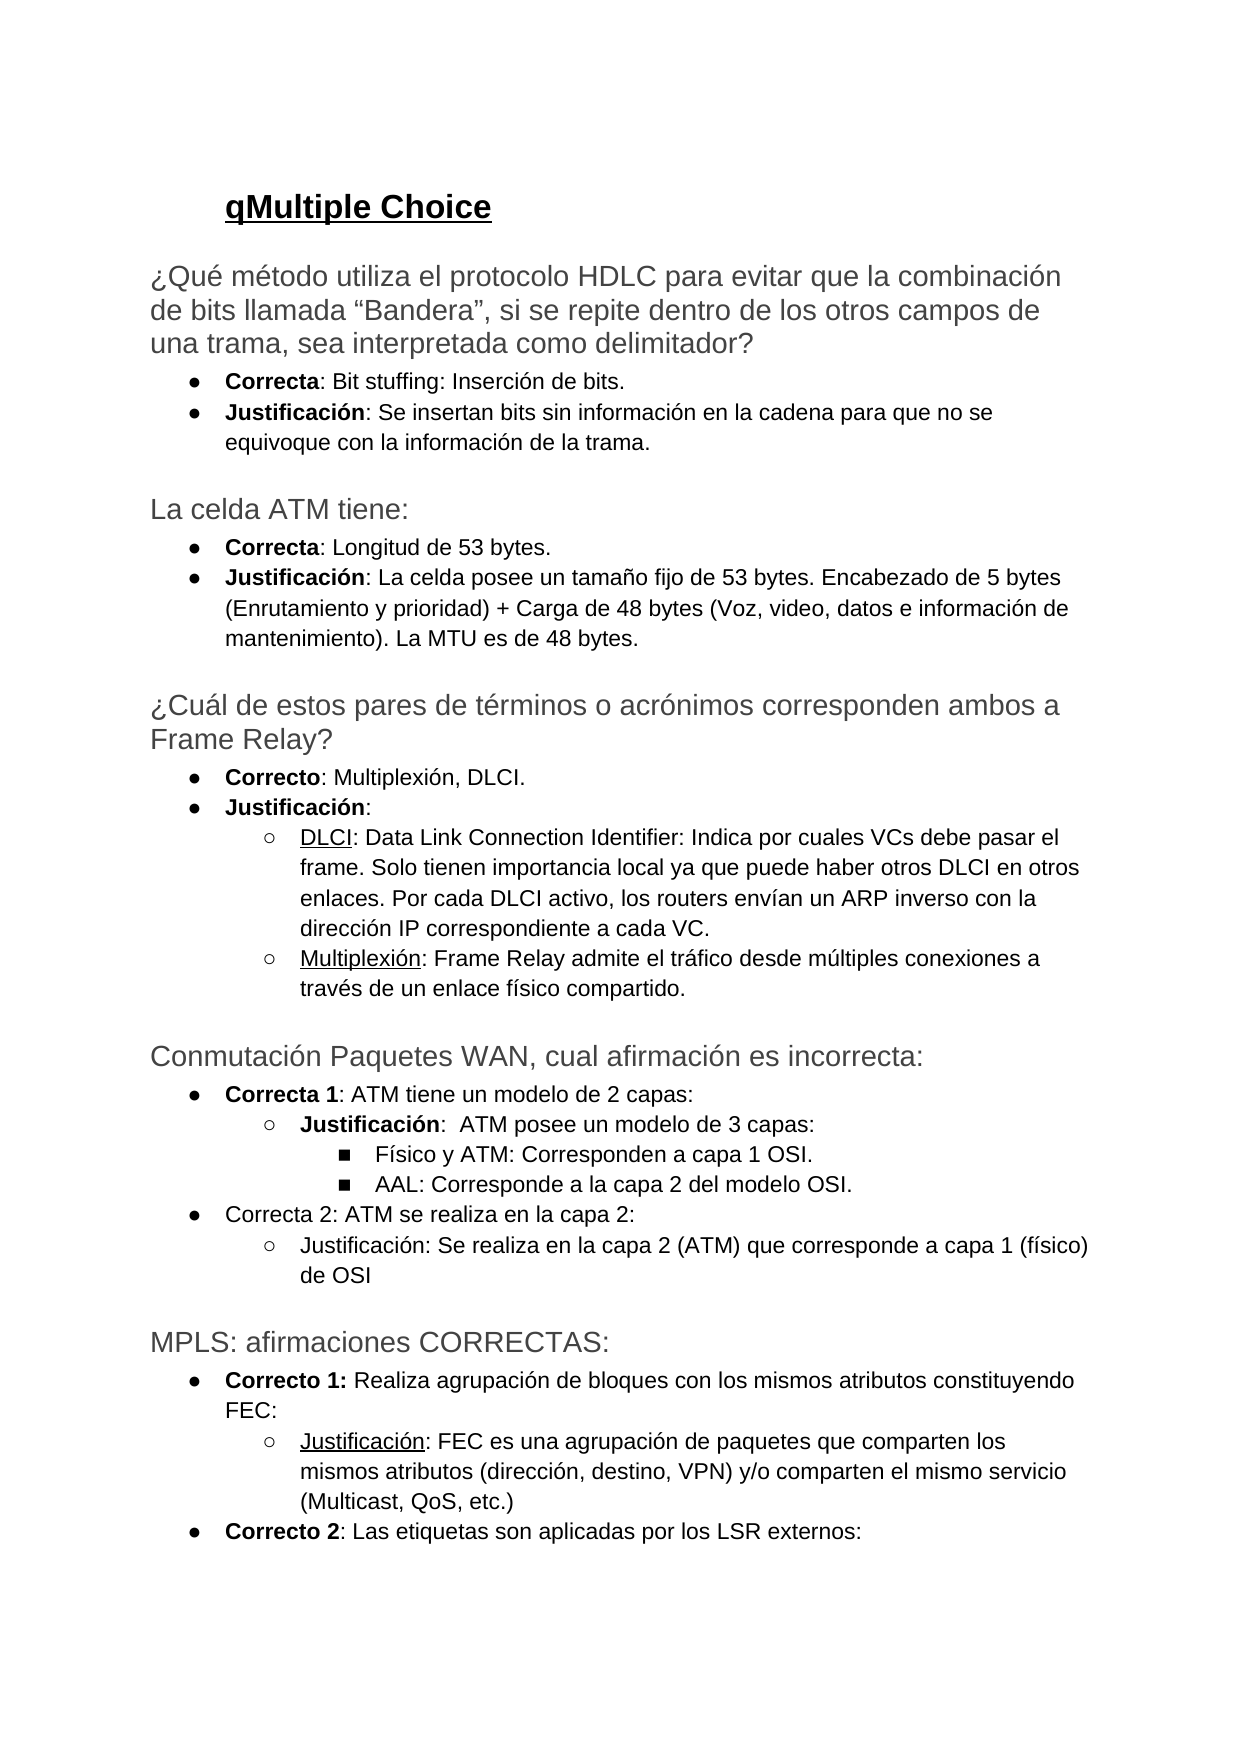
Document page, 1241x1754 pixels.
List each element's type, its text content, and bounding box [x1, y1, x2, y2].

list Justificación: Se realiza en la capa 2 (ATM) que corresponde a capa 1 (físico) de OSI [262, 1232, 1090, 1288]
subtitle Conmutación Paquetes WAN, cual afirmación es incorrecta: [150, 1039, 1090, 1072]
list Correcto 1: Realiza agrupación de bloques con los mismos atributos constituyendo FEC: [187, 1367, 1090, 1424]
list Correcto 2: Las etiquetas son aplicadas por los LSR externos: [187, 1518, 1090, 1544]
subtitle La celda ATM tiene: [150, 492, 1090, 526]
list Correcta: Longitud de 53 bytes. [187, 534, 1090, 560]
subtitle ¿Cuál de estos pares de términos o acrónimos corresponden ambos a Frame Relay? [150, 688, 1090, 755]
list Justificación: La celda posee un tamaño fijo de 53 bytes. Encabezado de 5 bytes (Enrutamiento y prioridad) + Carga de 48 bytes (Voz, video, datos e información de mantenimiento). La MTU es de 48 bytes. [187, 564, 1090, 651]
subtitle ¿Qué método utiliza el protocolo HDLC para evitar que la combinación de bits llamada “Bandera”, si se repite dentro de los otros campos de una trama, sea interpretada como delimitador? [150, 259, 1090, 360]
list Correcta 2: ATM se realiza en la capa 2: [187, 1201, 1090, 1228]
list Multiplexión: Frame Relay admite el tráfico desde múltiples conexiones a través de un enlace físico compartido. [262, 945, 1090, 1001]
list DLCI: Data Link Connection Identifier: Indica por cuales VCs debe pasar el frame. Solo tienen importancia local ya que puede haber otros DLCI en otros enlaces. Por cada DLCI activo, los routers envían un ARP inverso con la dirección IP correspondiente a cada VC. [262, 824, 1090, 941]
list Justificación: ATM posee un modelo de 3 capas: [262, 1111, 1090, 1137]
list Físico y ATM: Corresponden a capa 1 OSI. [337, 1141, 1090, 1167]
list Justificación: FEC es una agrupación de paquetes que comparten los mismos atributos (dirección, destino, VPN) y/o comparten el mismo servicio (Multicast, QoS, etc.) [262, 1428, 1090, 1514]
list Correcto: Multiplexión, DLCI. [187, 764, 1090, 790]
subtitle qMultiple Choice [150, 187, 1090, 226]
list AAL: Corresponde a la capa 2 del modelo OSI. [337, 1171, 1090, 1197]
list Correcta: Bit stuffing: Inserción de bits. [187, 368, 1090, 394]
list Justificación: [187, 794, 1090, 820]
list Justificación: Se insertan bits sin información en la cadena para que no se equivoque con la información de la trama. [187, 398, 1090, 455]
list Correcta 1: ATM tiene un modelo de 2 capas: [187, 1081, 1090, 1107]
subtitle MPLS: afirmaciones CORRECTAS: [150, 1325, 1090, 1359]
